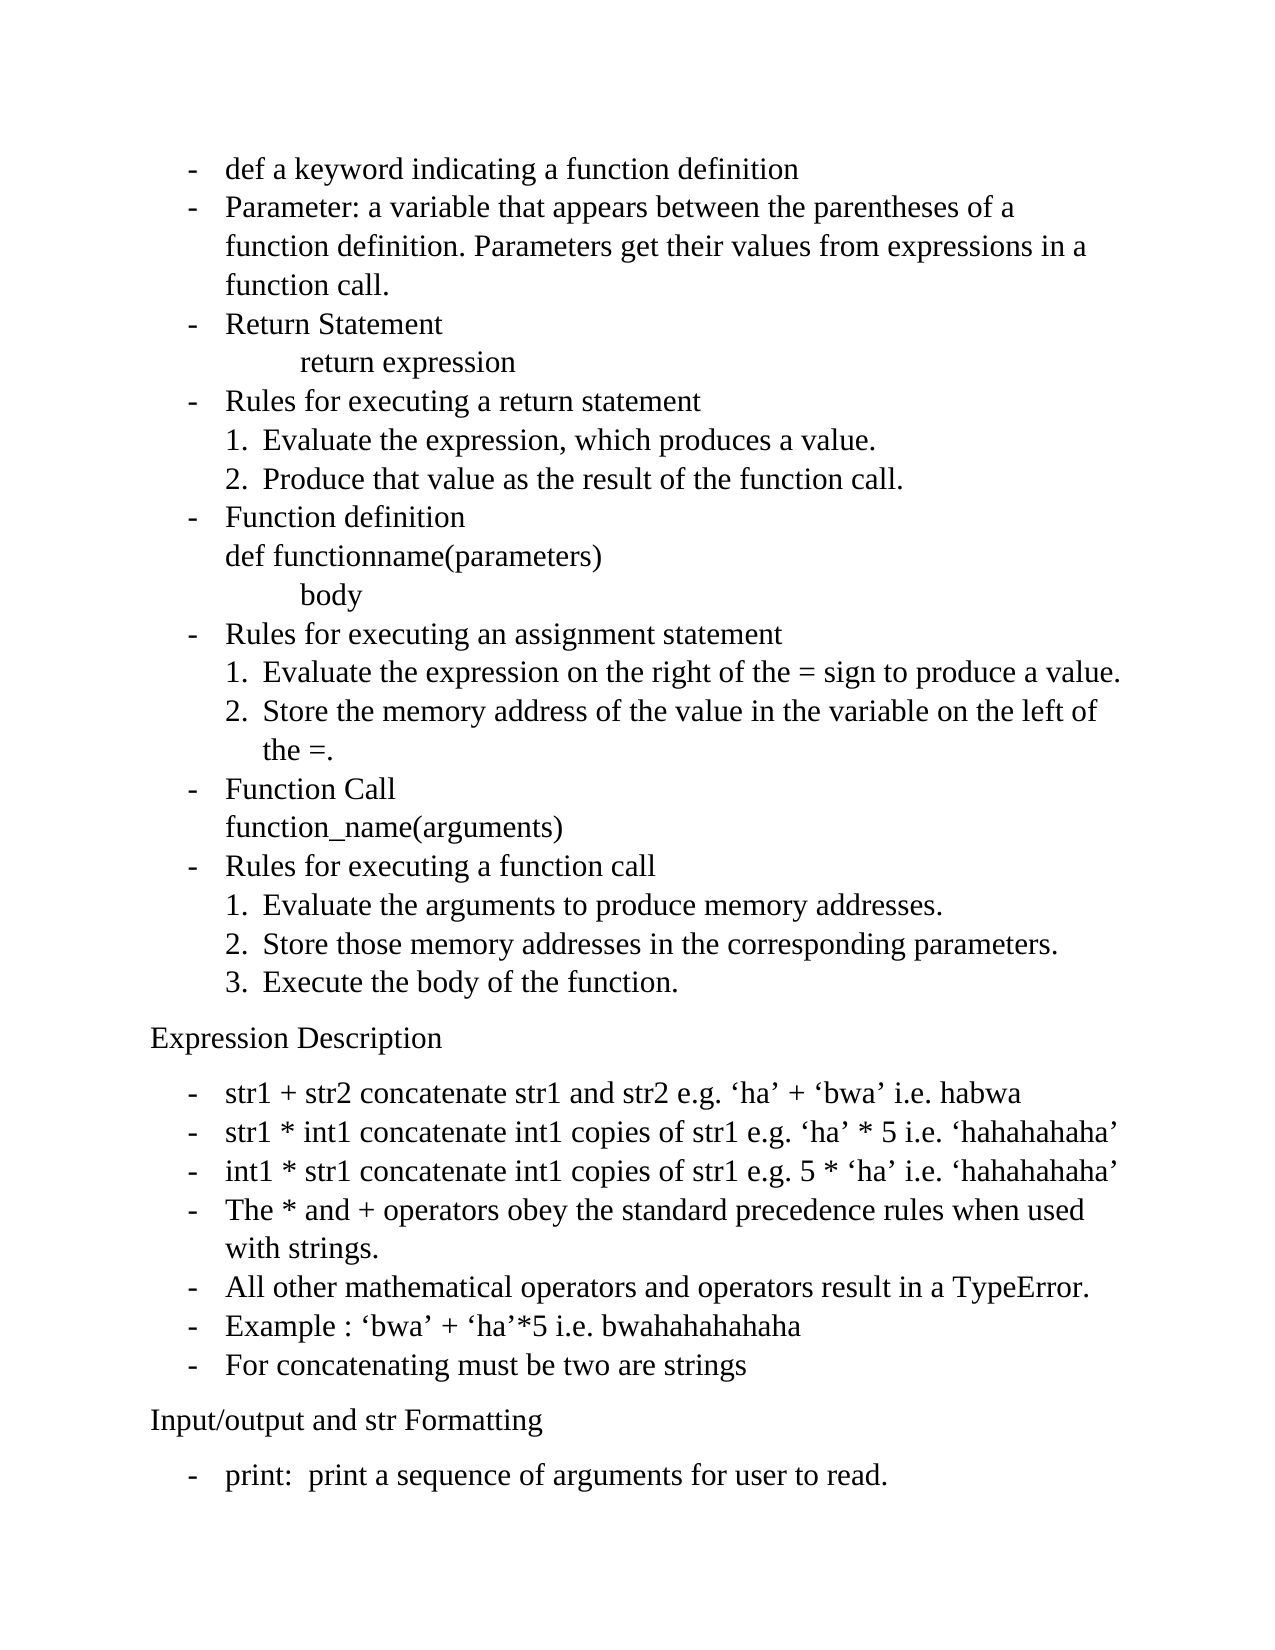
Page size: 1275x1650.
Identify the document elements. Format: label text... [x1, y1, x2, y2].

list def a keyword indicating a function definition [187, 150, 1125, 186]
list All other mathematical operators and operators result in a TypeError. [187, 1268, 1125, 1304]
list Function Call [187, 770, 1125, 806]
list Parameter: a variable that appears between the parentheses of a function definition. Parameters get their values from expressions in a function call. [187, 189, 1125, 302]
list Evaluate the expression on the right of the = sign to produce a value. [225, 654, 1125, 690]
list body [225, 576, 1125, 612]
list function_name(arguments) [225, 809, 1125, 845]
list Evaluate the arguments to produce memory addresses. [225, 886, 1125, 922]
list Evaluate the expression, which produces a value. [225, 421, 1125, 457]
list return expression [300, 344, 1125, 380]
list Store those memory addresses in the corresponding parameters. [225, 925, 1125, 961]
list Execute the body of the function. [225, 964, 1125, 1000]
list print: print a sequence of arguments for user to read. [187, 1457, 1125, 1493]
list Return Statement [187, 305, 1125, 341]
list str1 + str2 concatenate str1 and str2 e.g. ‘ha’ + ‘bwa’ i.e. habwa [187, 1074, 1125, 1111]
list str1 * int1 concatenate int1 copies of str1 e.g. ‘ha’ * 5 i.e. ‘hahahahaha’ [187, 1113, 1125, 1149]
list Function definition [187, 499, 1125, 535]
list Rules for executing a function call [187, 847, 1125, 883]
list Rules for executing an assignment statement [187, 615, 1125, 651]
list For concatenating must be two are strings [187, 1346, 1125, 1382]
text Input/output and str Formatting [150, 1401, 1125, 1437]
list Store the memory address of the value in the variable on the left of the =. [225, 692, 1125, 767]
text Expression Description [150, 1019, 1125, 1055]
list Rules for executing a return statement [187, 382, 1125, 418]
list The * and + operators obey the standard precedence rules when used with strings. [187, 1191, 1125, 1266]
list Example : ‘bwa’ + ‘ha’*5 i.e. bwahahahahaha [187, 1307, 1125, 1343]
list def functionname(parameters) [225, 537, 1125, 573]
list int1 * str1 concatenate int1 copies of str1 e.g. 5 * ‘ha’ i.e. ‘hahahahaha’ [187, 1152, 1125, 1188]
list Produce that value as the result of the function call. [225, 460, 1125, 496]
